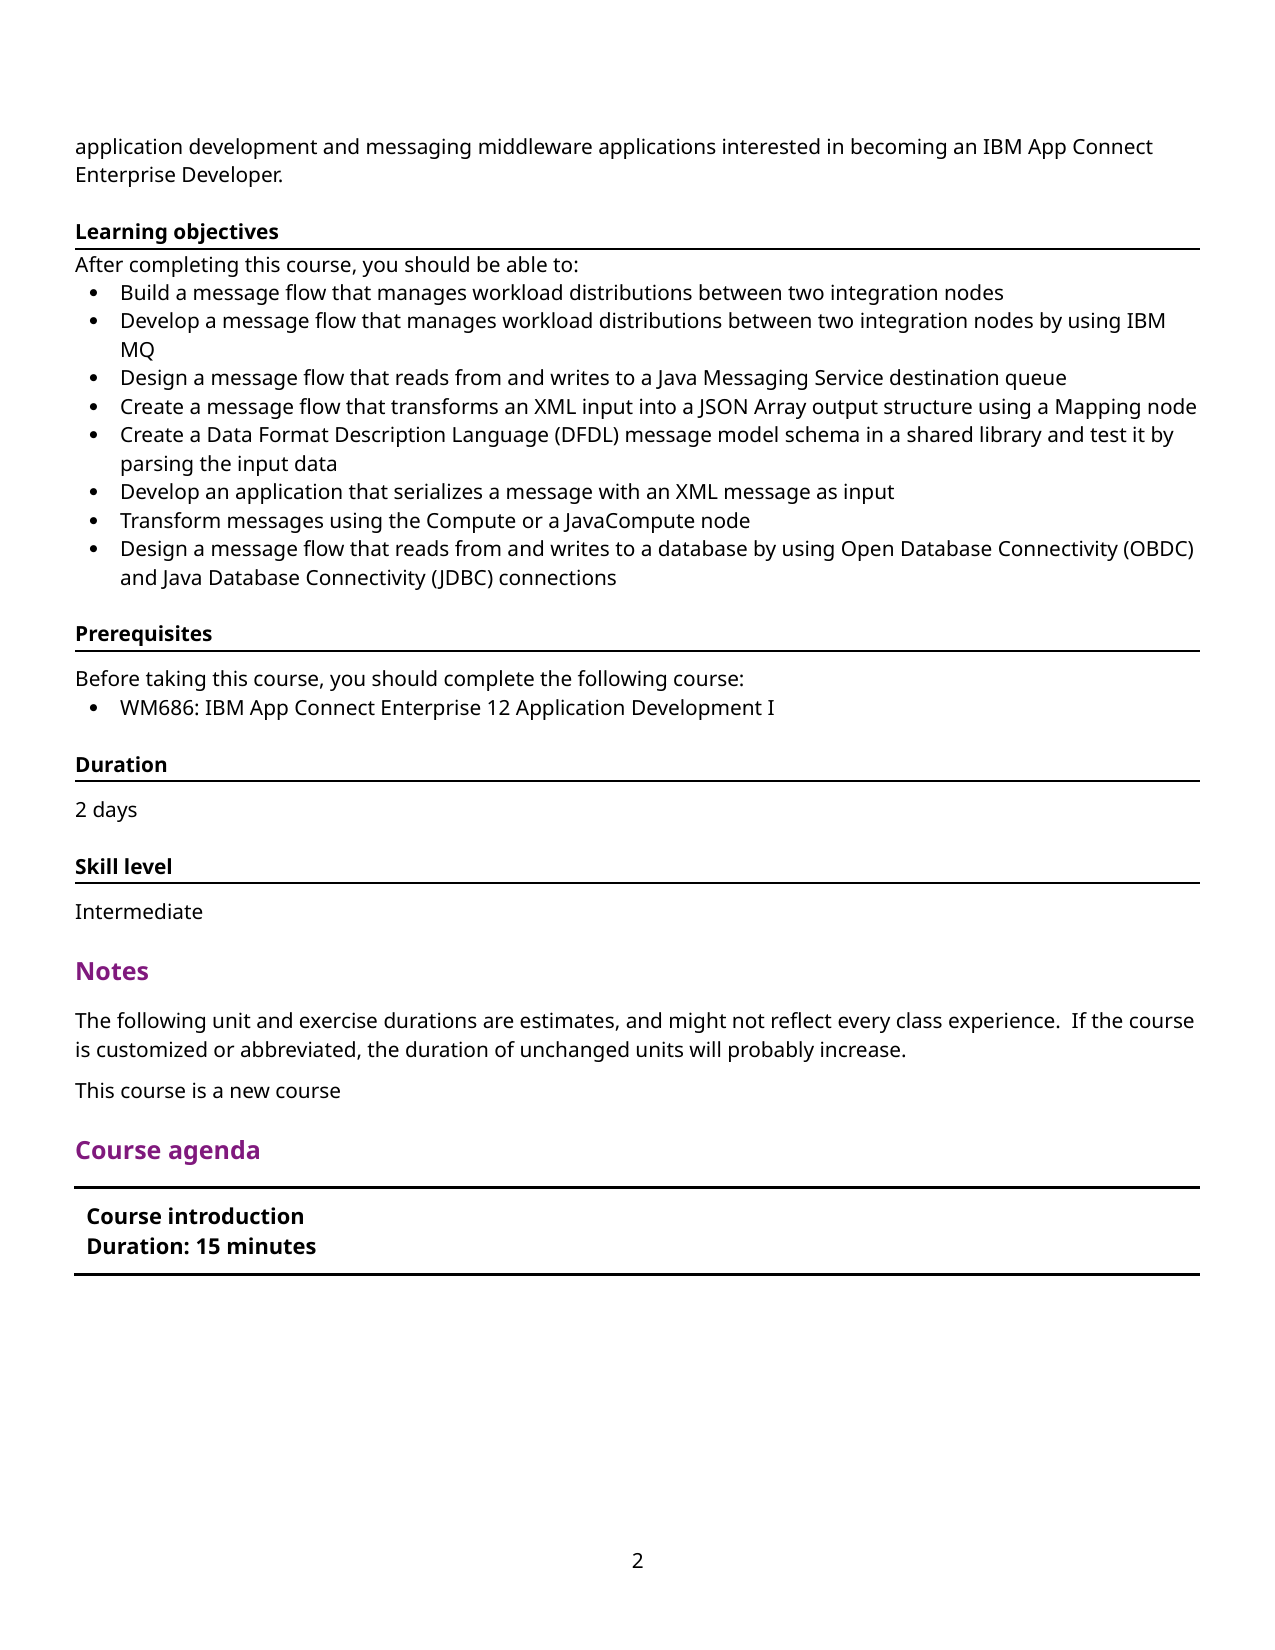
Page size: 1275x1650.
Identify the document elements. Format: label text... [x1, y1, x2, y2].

text Intermediate [75, 897, 1200, 925]
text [75, 132, 1200, 189]
text Develop an application that serializes a message with an XML message as input [90, 477, 1200, 506]
text Skill level [75, 852, 1200, 882]
text After completing this course, you should be able to: [75, 250, 1200, 278]
text The following unit and exercise durations are estimates, and might not reflect every class experience. If the course is customized or abbreviated, the duration of unchanged units will probably increase. [75, 1007, 1200, 1063]
text Create a message flow that transforms an XML input into a JSON Array output structure using a Mapping node [90, 392, 1200, 420]
text Design a message flow that reads from and writes to a Java Messaging Service destination queue [90, 363, 1200, 392]
subtitle Notes [75, 954, 1200, 988]
text Before taking this course, you should complete the following course: [75, 664, 1200, 693]
text Design a message flow that reads from and writes to a database by using Open Database Connectivity (OBDC) and Java Database Connectivity (JDBC) connections [90, 534, 1200, 591]
text Transform messages using the Compute or a JavaCompute node [90, 506, 1200, 534]
text Prerequisites [75, 619, 1200, 650]
text Create a Data Format Description Language (DFDL) message model schema in a shared library and test it by parsing the input data [90, 420, 1200, 477]
text WM686: IBM App Connect Enterprise 12 Application Development I [90, 693, 1200, 721]
text This course is a new course [75, 1076, 1200, 1104]
text Build a message flow that manages workload distributions between two integration nodes [90, 278, 1200, 307]
text 2 days [75, 795, 1200, 823]
text Duration [75, 750, 1200, 780]
text Develop a message flow that manages workload distributions between two integration nodes by using IBM MQ [90, 307, 1200, 363]
subtitle Course agenda [75, 1133, 1200, 1167]
table_header Course introduction Duration: 15 minutes [74, 1189, 1200, 1272]
text Learning objectives [75, 217, 1200, 248]
